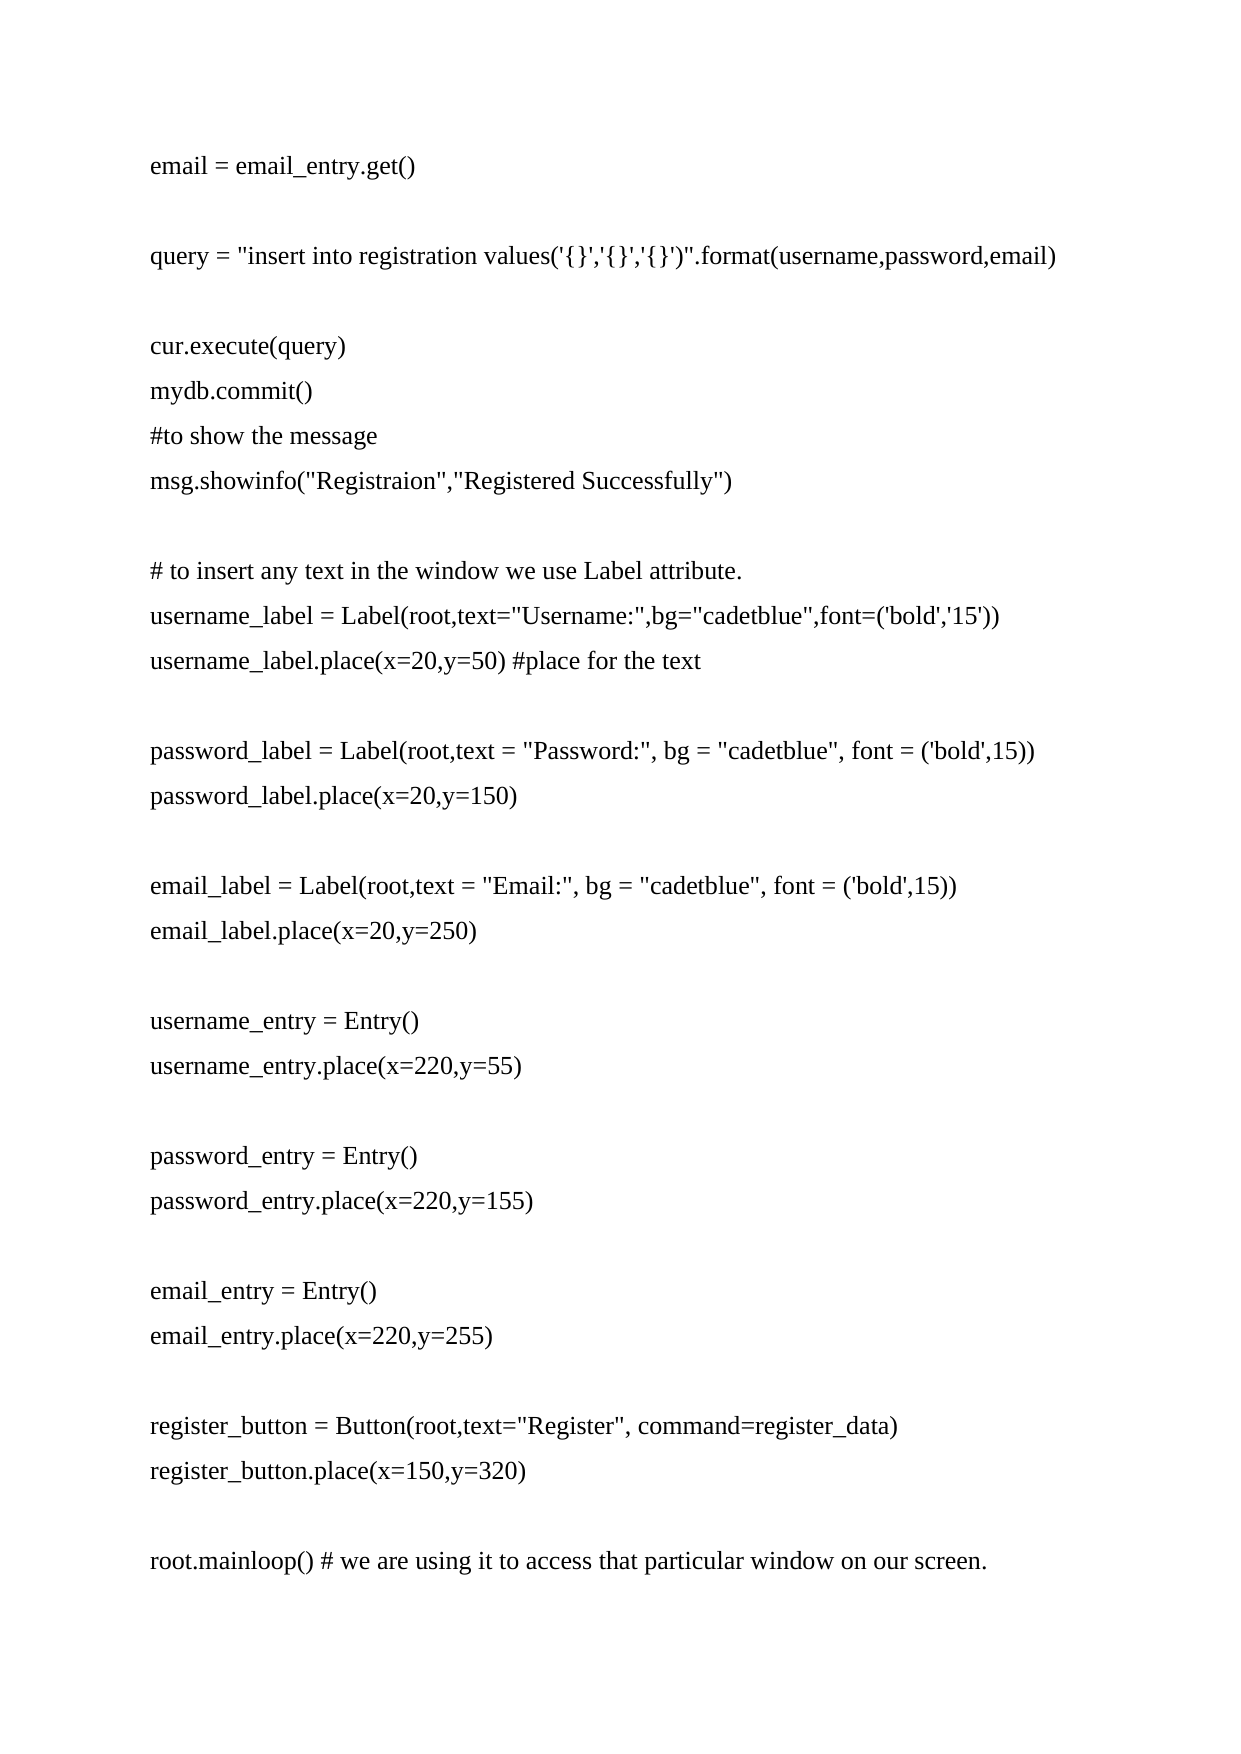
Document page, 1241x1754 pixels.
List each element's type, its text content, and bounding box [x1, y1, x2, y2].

text email_label = Label(root,text = "Email:", bg = "cadetblue", font = ('bold',15)) [150, 870, 1090, 900]
text mydb.commit() [150, 375, 1090, 405]
text username_entry.place(x=220,y=55) [150, 1050, 1090, 1080]
text register_button.place(x=150,y=320) [150, 1455, 1090, 1485]
text register_button = Button(root,text="Register", command=register_data) [150, 1410, 1090, 1440]
text email = email_entry.get() [150, 150, 1090, 180]
text msg.showinfo("Registraion","Registered Successfully") [150, 465, 1090, 495]
text password_label = Label(root,text = "Password:", bg = "cadetblue", font = ('bold',15)) [150, 735, 1090, 765]
text password_label.place(x=20,y=150) [150, 780, 1090, 810]
text username_label.place(x=20,y=50) #place for the text [150, 645, 1090, 675]
text email_entry.place(x=220,y=255) [150, 1320, 1090, 1350]
text query = "insert into registration values('{}','{}','{}')".format(username,password,email) [150, 240, 1090, 270]
text username_label = Label(root,text="Username:",bg="cadetblue",font=('bold','15')) [150, 600, 1090, 630]
text password_entry = Entry() [150, 1140, 1090, 1170]
text cur.execute(query) [150, 330, 1090, 360]
text password_entry.place(x=220,y=155) [150, 1185, 1090, 1215]
text username_entry = Entry() [150, 1005, 1090, 1035]
text # to insert any text in the window we use Label attribute. [150, 555, 1090, 585]
text email_entry = Entry() [150, 1275, 1090, 1305]
text root.mainloop() # we are using it to access that particular window on our screen. [150, 1545, 1090, 1575]
text email_label.place(x=20,y=250) [150, 915, 1090, 945]
text #to show the message [150, 420, 1090, 450]
